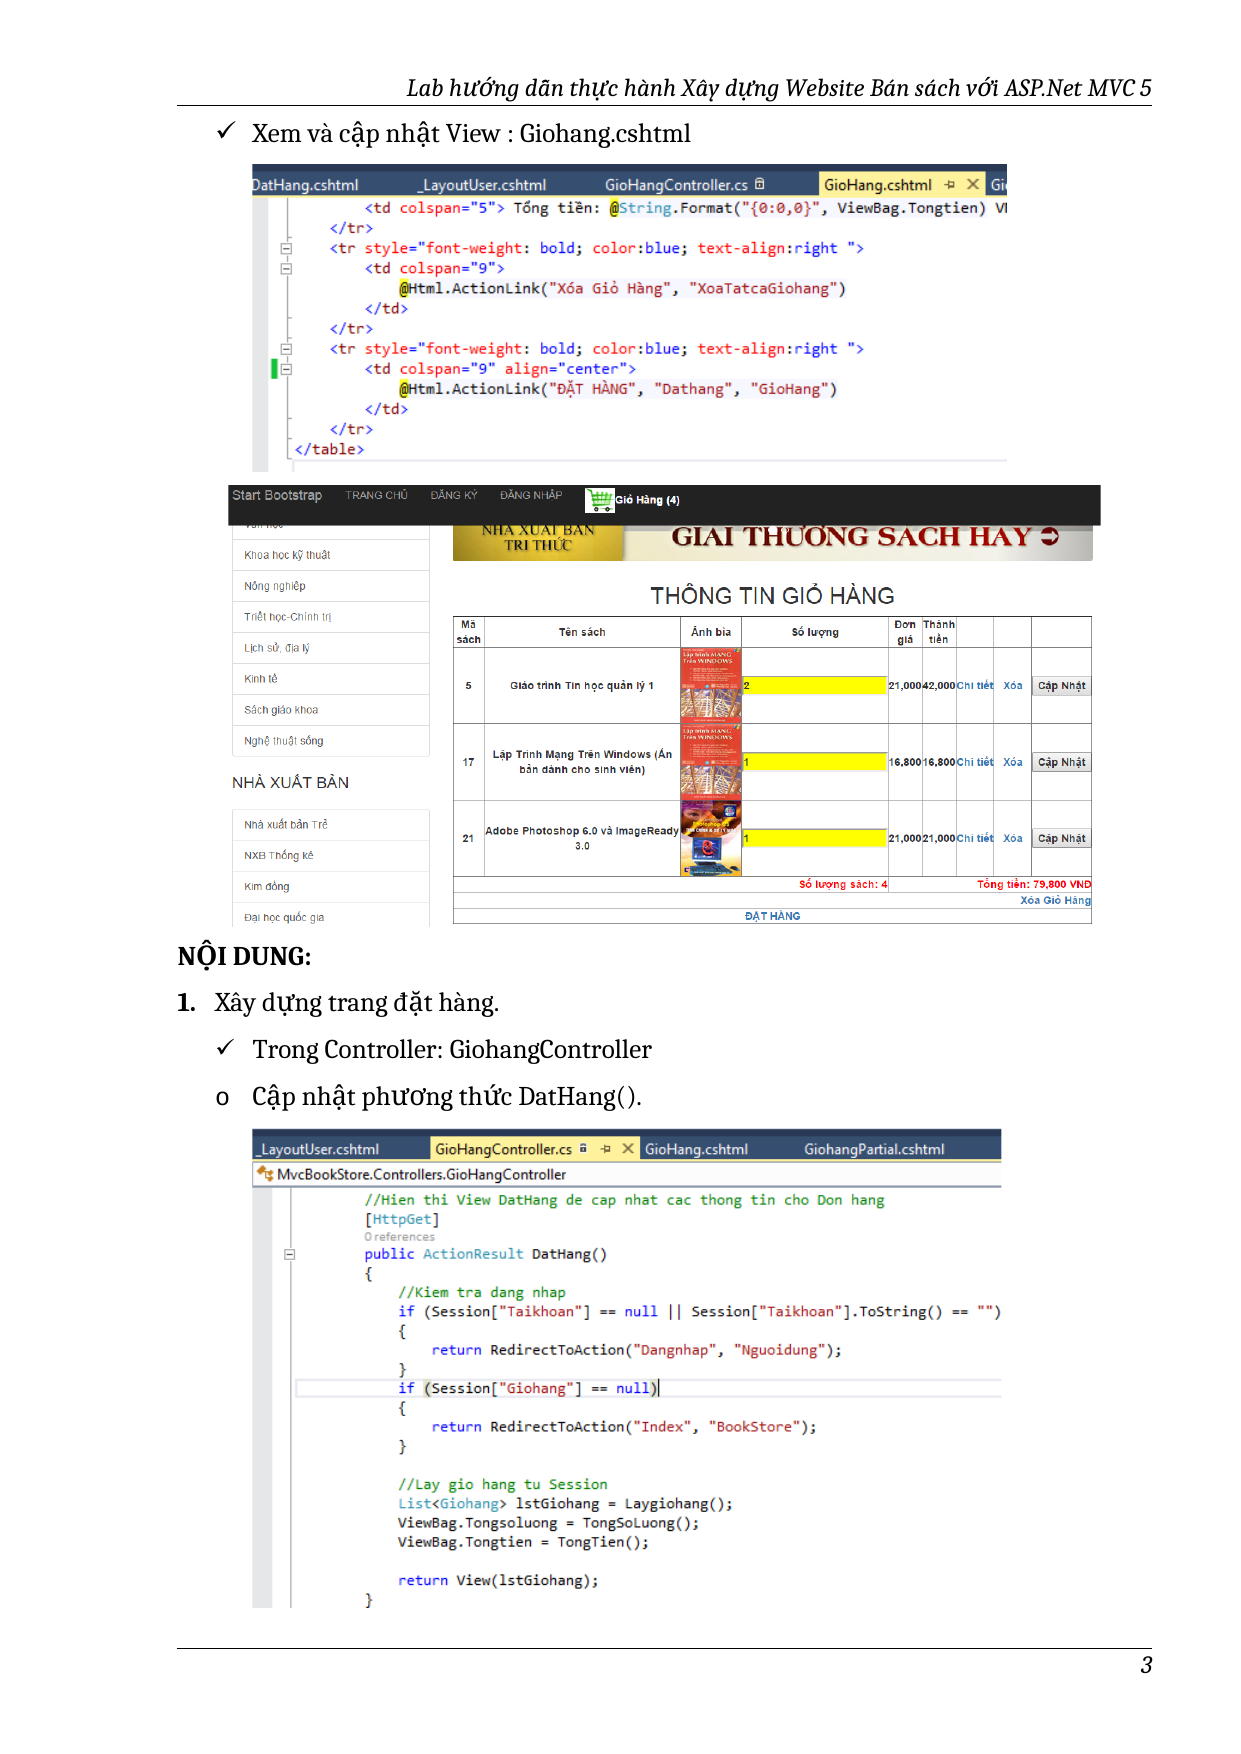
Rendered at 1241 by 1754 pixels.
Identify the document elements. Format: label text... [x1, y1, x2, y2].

list Xem và cập nhật View : Giohang.cshtml [215, 118, 1152, 149]
picture [252, 1128, 1002, 1608]
picture [252, 164, 1007, 472]
list Trong Controller: GiohangController [215, 1034, 1152, 1065]
text NỘI DUNG: [177, 941, 1152, 972]
list Cập nhật phương thức DatHang(). [215, 1081, 1152, 1113]
picture [228, 485, 1101, 927]
list Xây dựng trang đặt hàng. [177, 987, 1152, 1019]
